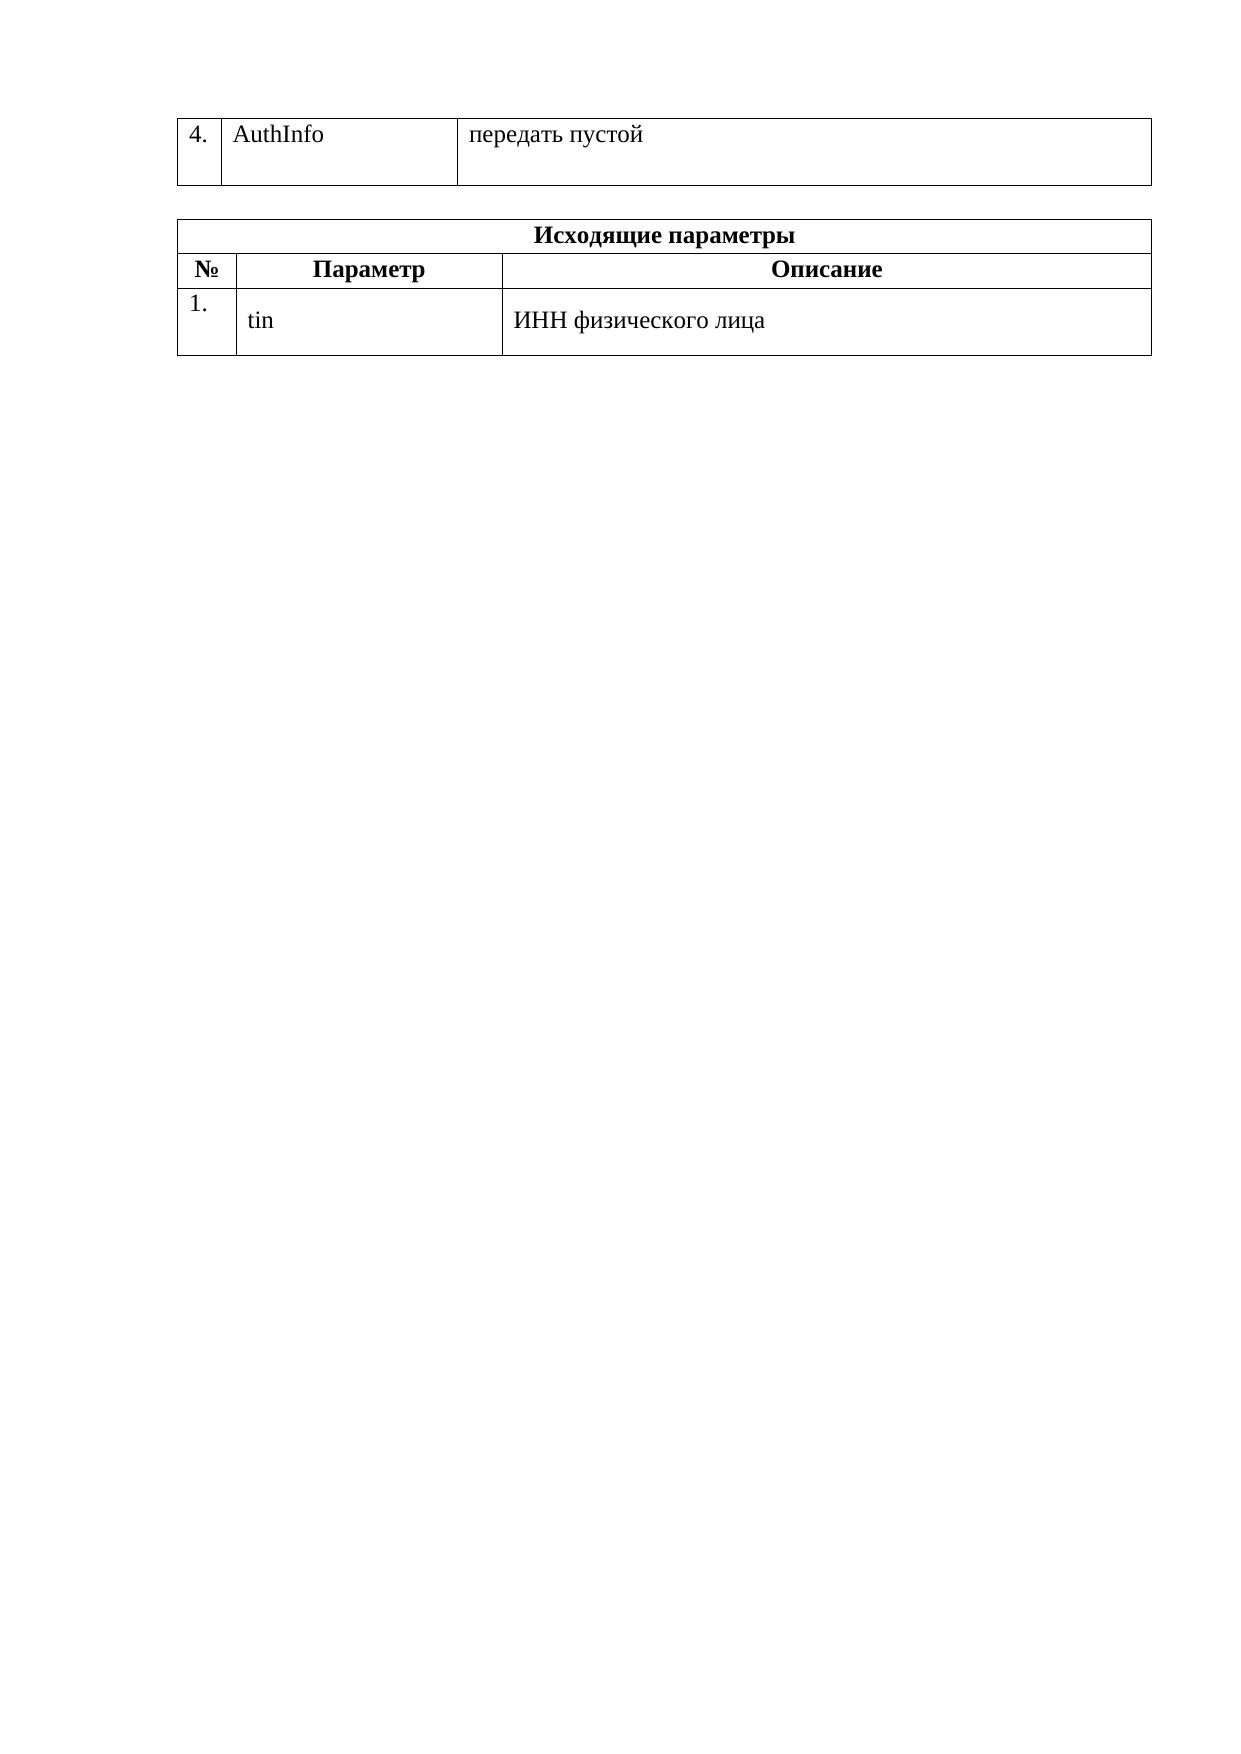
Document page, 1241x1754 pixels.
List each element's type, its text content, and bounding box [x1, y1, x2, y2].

table_cell Параметр [237, 254, 502, 287]
table_cell [178, 119, 221, 185]
table_cell № [178, 254, 236, 287]
table_cell Описание [503, 254, 1151, 287]
table_cell [178, 289, 236, 354]
table_header Исходящие параметры [178, 220, 1151, 253]
table_cell передать пустой [458, 119, 1151, 185]
table_cell tin [237, 289, 502, 354]
table_cell AuthInfo [222, 119, 457, 185]
table_cell ИНН физического лица [503, 289, 1151, 354]
